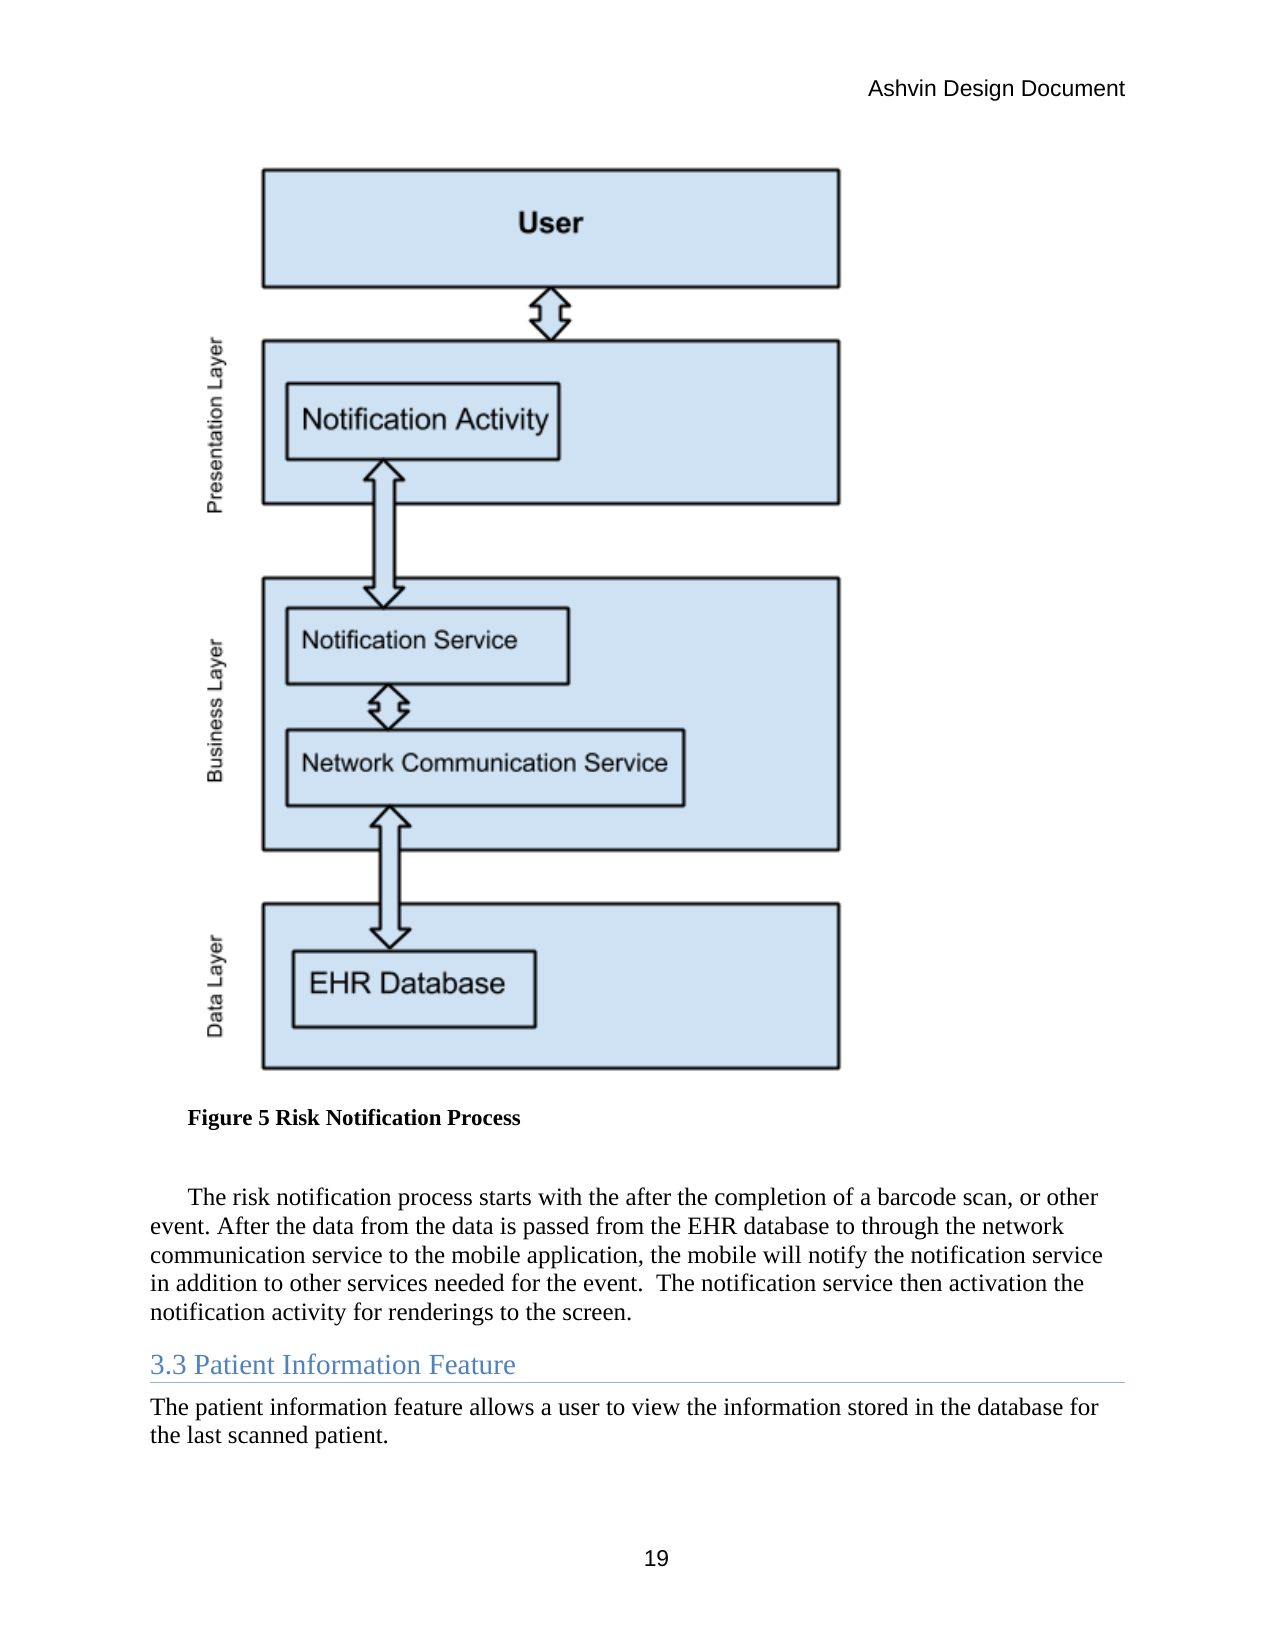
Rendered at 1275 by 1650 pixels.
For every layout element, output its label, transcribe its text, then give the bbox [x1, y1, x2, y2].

subtitle 3.3 Patient Information Feature [150, 1347, 1125, 1382]
picture [187, 150, 873, 1082]
text The patient information feature allows a user to view the information stored in the database for the last scanned patient. [150, 1392, 1125, 1449]
text Figure 5 Risk Notification Process [150, 1104, 1125, 1131]
text The risk notification process starts with the after the completion of a barcode scan, or other event. After the data from the data is passed from the EHR database to through the network communication service to the mobile application, the mobile will notify the notification service in addition to other services needed for the event. The notification service then activation the notification activity for renderings to the screen. [150, 1182, 1125, 1326]
